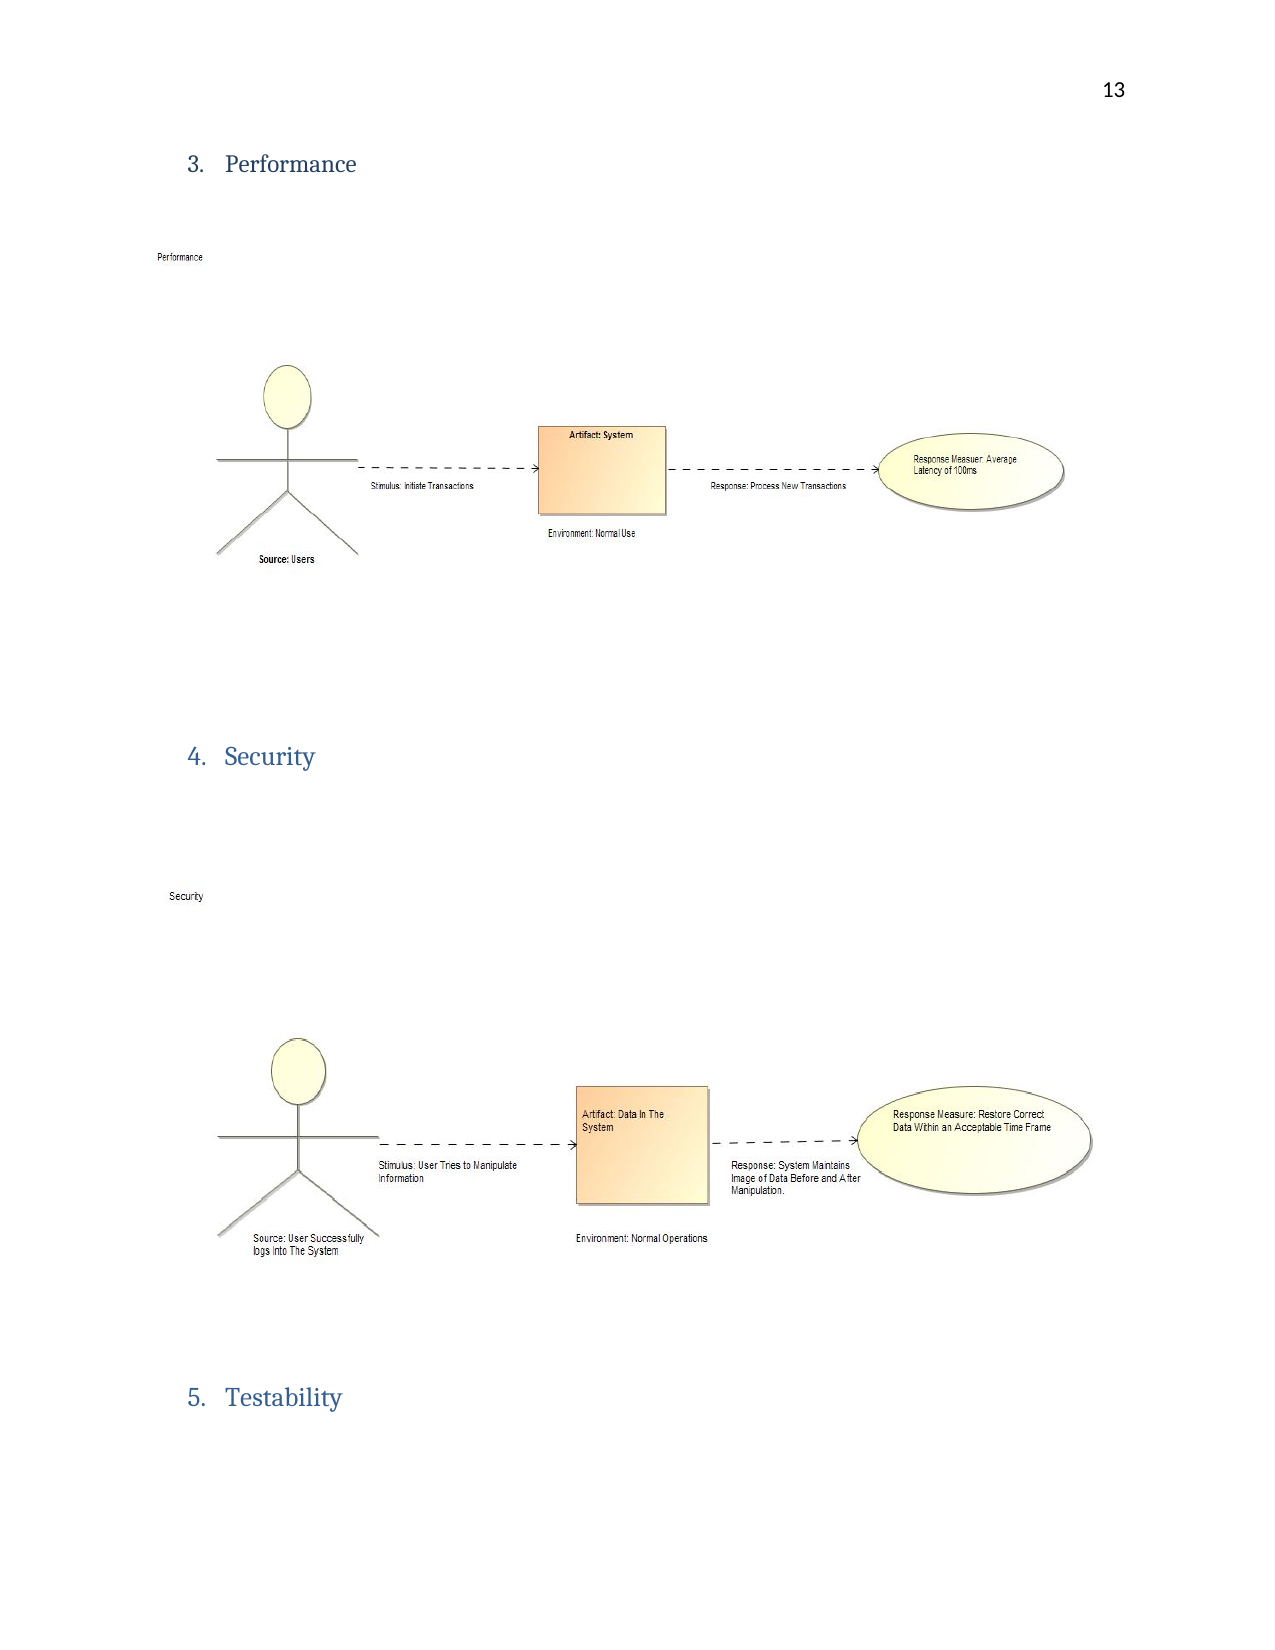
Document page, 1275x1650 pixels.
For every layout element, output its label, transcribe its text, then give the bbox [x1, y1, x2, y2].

subtitle Performance [187, 150, 1125, 179]
subtitle Security [187, 741, 1125, 772]
picture [150, 236, 1125, 716]
picture [150, 882, 1125, 1305]
subtitle Testability [187, 1382, 1125, 1413]
